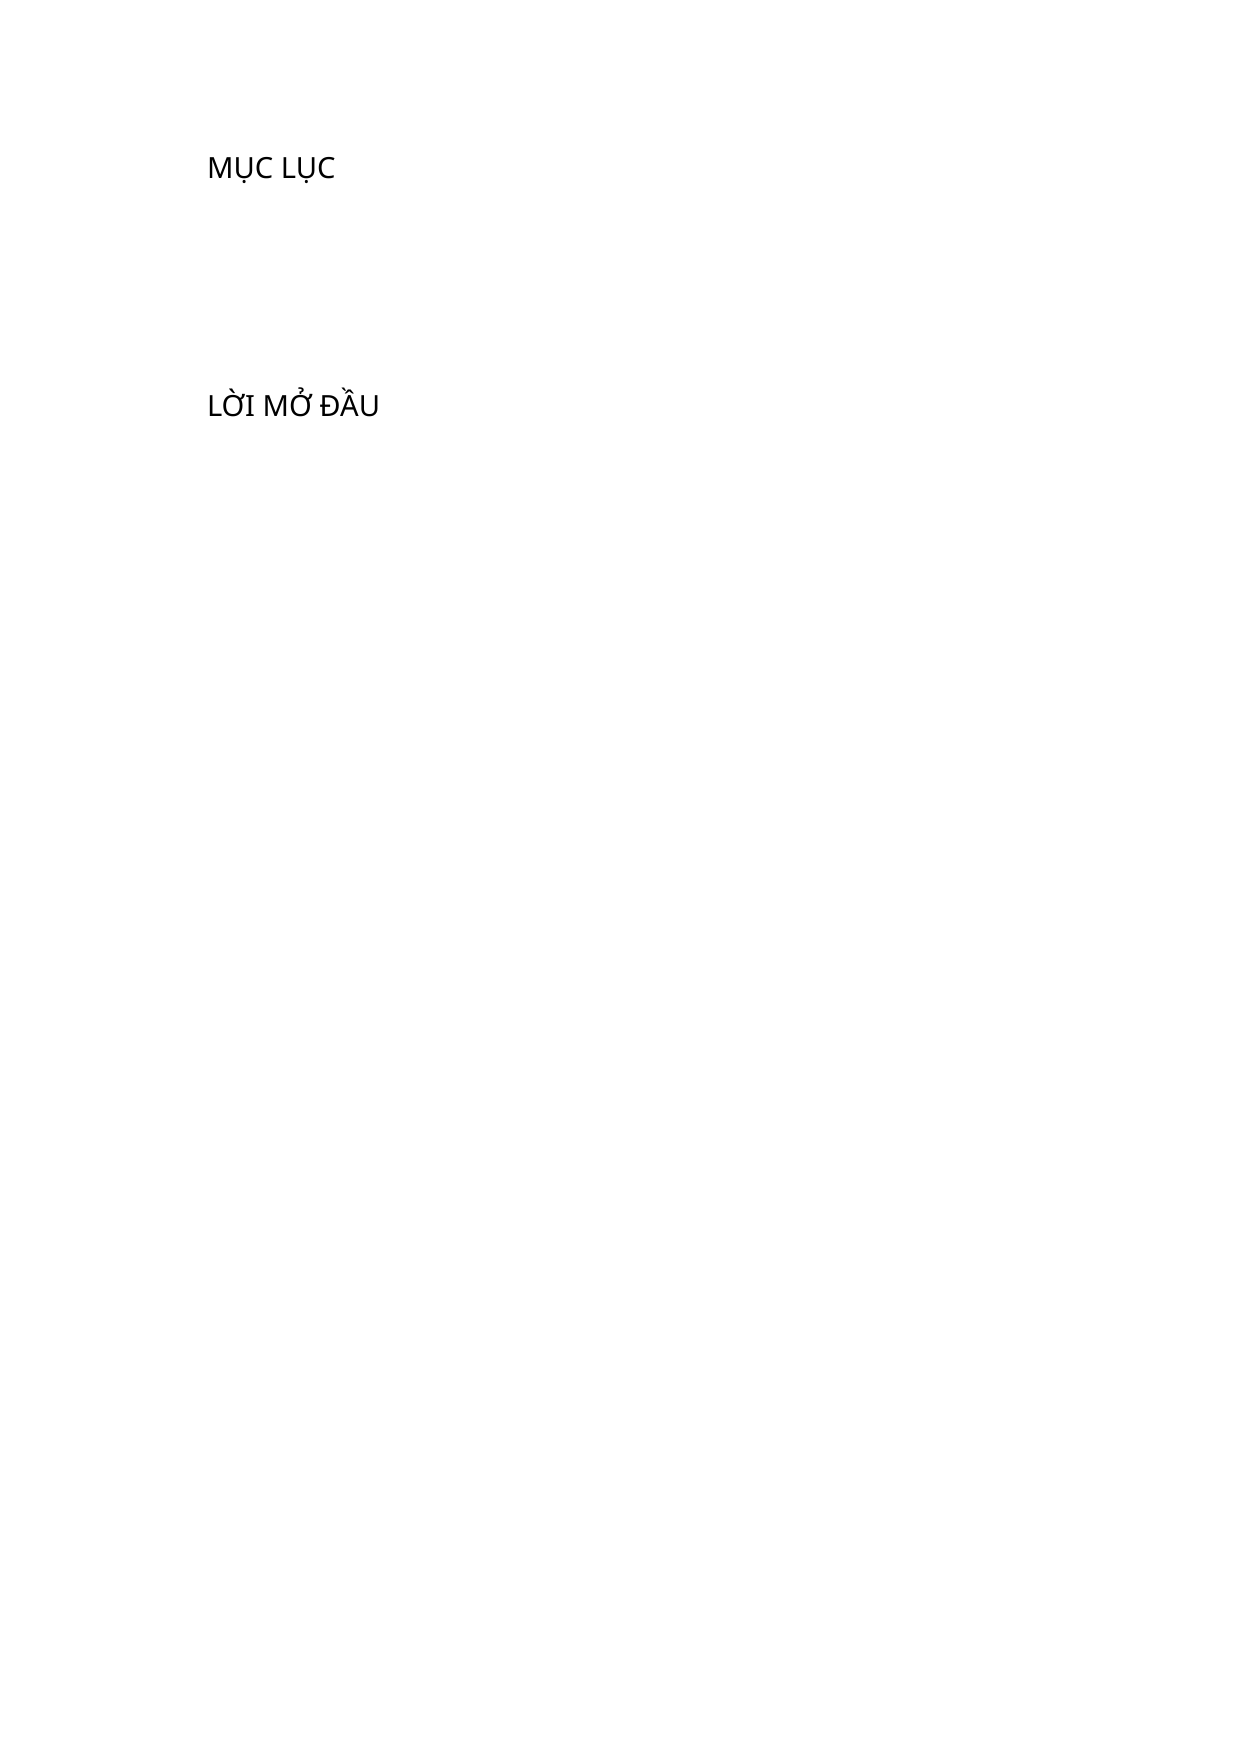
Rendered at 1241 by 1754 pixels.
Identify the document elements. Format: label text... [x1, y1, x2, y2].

text MỤC LỤC [207, 148, 1122, 187]
text LỜI MỞ ĐẦU [207, 386, 1122, 425]
